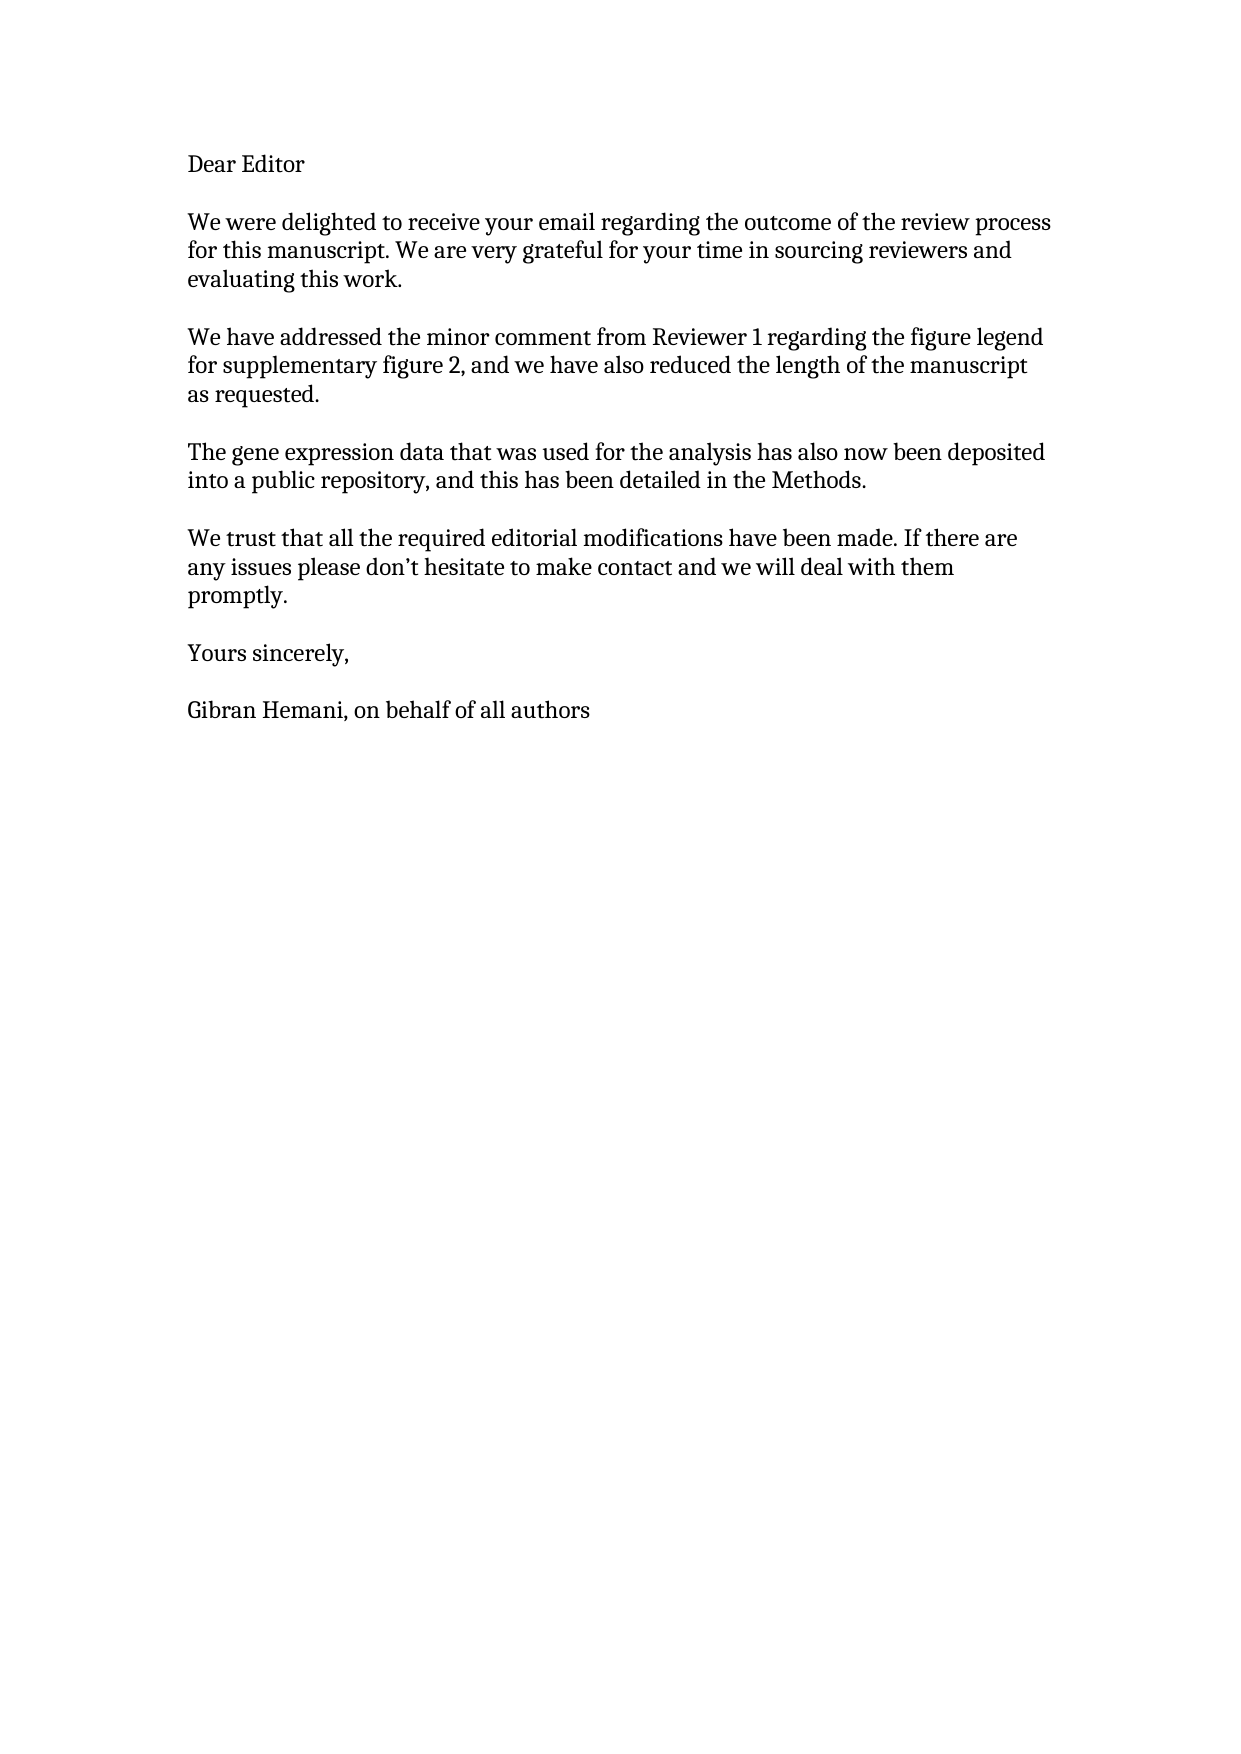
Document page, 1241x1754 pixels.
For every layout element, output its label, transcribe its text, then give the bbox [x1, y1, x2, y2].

text We have addressed the minor comment from Reviewer 1 regarding the figure legend for supplementary figure 2, and we have also reduced the length of the manuscript as requested. [187, 322, 1053, 409]
text We were delighted to receive your email regarding the outcome of the review process for this manuscript. We are very grateful for your time in sourcing reviewers and evaluating this work. [187, 207, 1053, 294]
text Yours sincerely, [187, 639, 1053, 667]
text Dear Editor [187, 150, 1053, 179]
text Gibran Hemani, on behalf of all authors [187, 696, 1053, 725]
text The gene expression data that was used for the analysis has also now been deposited into a public repository, and this has been detailed in the Methods. [187, 437, 1053, 495]
text We trust that all the required editorial modifications have been made. If there are any issues please don’t hesitate to make contact and we will deal with them promptly. [187, 524, 1053, 610]
